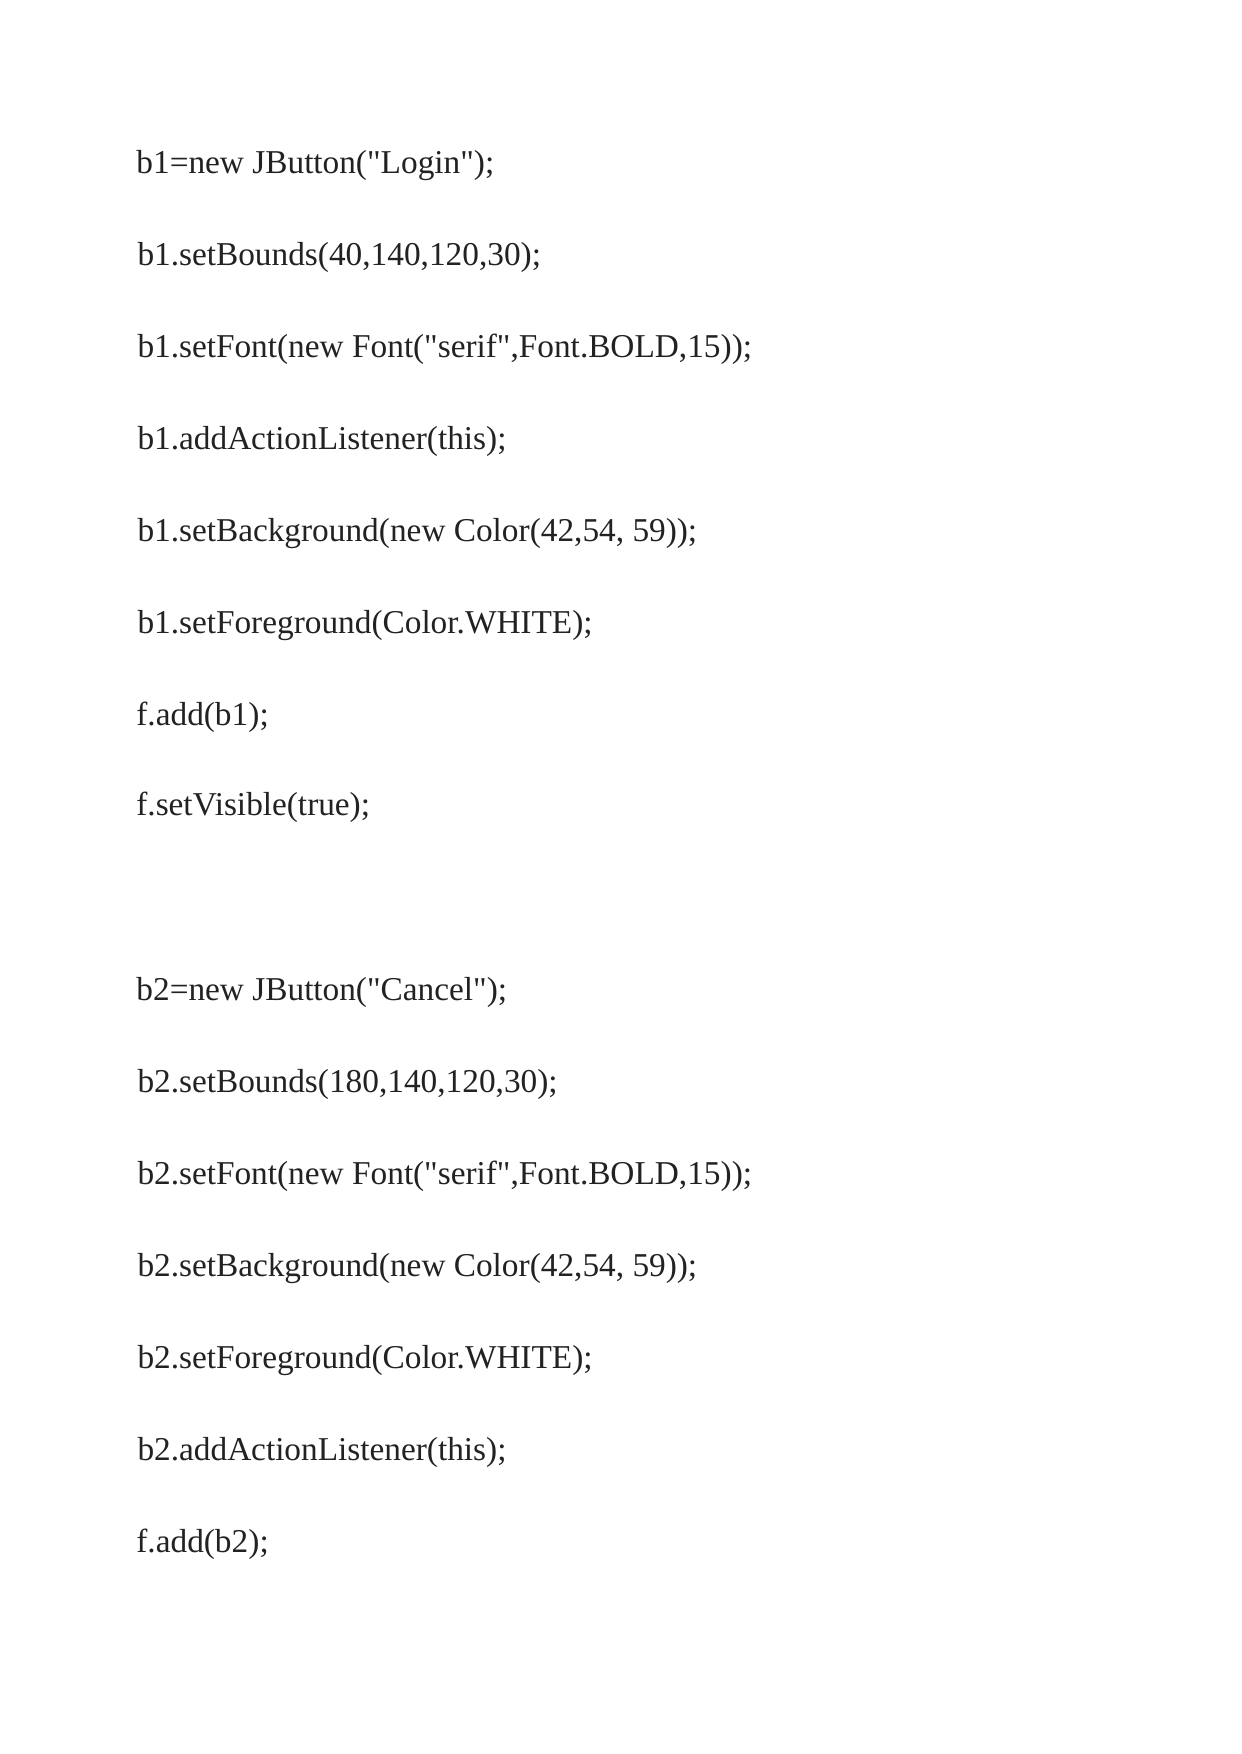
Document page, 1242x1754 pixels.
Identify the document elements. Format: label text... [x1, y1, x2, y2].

text f.add(b1); [136, 694, 1184, 732]
text b1=new JButton("Login"); b1.setBounds(40,140,120,30); b1.setFont(new Font("serif",Font.BOLD,15)); b1.addActionListener(this); b1.setBackground(new Color(42,54, 59)); b1.setForeground(Color.WHITE); [136, 142, 753, 640]
text f.add(b2); [136, 1521, 1184, 1560]
text f.setVisible(true); [136, 785, 1184, 823]
text b2=new JButton("Cancel"); b2.setBounds(180,140,120,30); b2.setFont(new Font("serif",Font.BOLD,15)); b2.setBackground(new Color(42,54, 59)); b2.setForeground(Color.WHITE); b2.addActionListener(this); [136, 969, 764, 1468]
